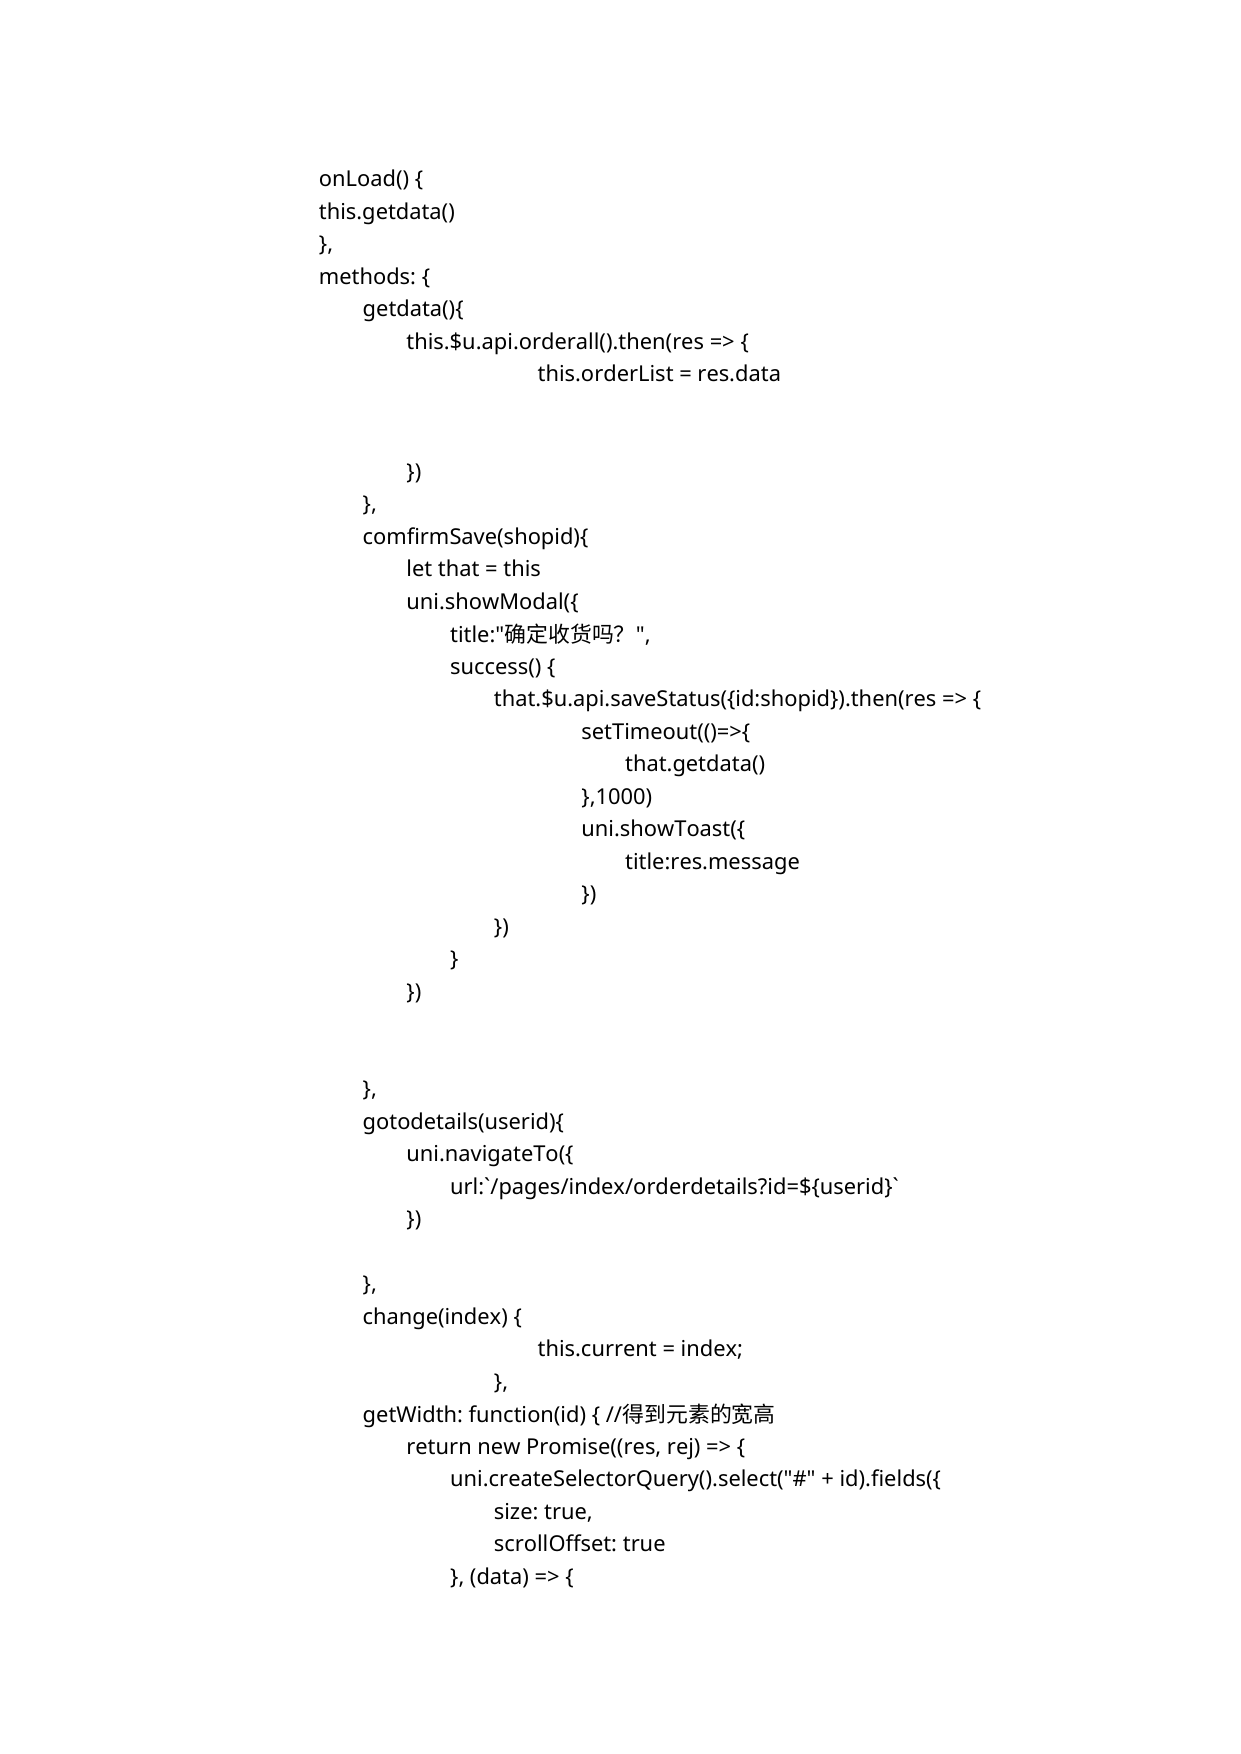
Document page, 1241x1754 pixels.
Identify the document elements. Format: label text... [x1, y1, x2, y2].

text return new Promise((res, rej) => { [187, 1429, 1053, 1462]
text }, [187, 487, 1053, 519]
text success() { [187, 649, 1053, 682]
text scrollOffset: true [187, 1527, 1053, 1559]
text getdata(){ [187, 292, 1053, 324]
text gotodetails(userid){ [187, 1104, 1053, 1137]
text uni.navigateTo({ [187, 1137, 1053, 1169]
text }, [187, 1364, 1053, 1397]
text let that = this [187, 552, 1053, 584]
text uni.showModal({ [187, 584, 1053, 617]
text getWidth: function(id) { //得到元素的宽高 [187, 1397, 1053, 1429]
text that.$u.api.saveStatus({id:shopid}).then(res => { [187, 682, 1053, 714]
text },1000) [187, 779, 1053, 812]
text }) [187, 877, 1053, 909]
text }, [187, 227, 1053, 259]
text uni.showToast({ [187, 812, 1053, 844]
text }, (data) => { [187, 1559, 1053, 1592]
text title:res.message [187, 844, 1053, 877]
text this.getdata() [187, 194, 1053, 227]
text }, [187, 1072, 1053, 1104]
text this.current = index; [187, 1332, 1053, 1364]
text title:"确定收货吗？", [187, 617, 1053, 649]
text }, [187, 1267, 1053, 1299]
text url:`/pages/index/orderdetails?id=${userid}` [187, 1169, 1053, 1202]
text this.orderList = res.data [187, 357, 1053, 389]
text } [187, 942, 1053, 974]
text uni.createSelectorQuery().select("#" + id).fields({ [187, 1462, 1053, 1494]
text onLoad() { [187, 162, 1053, 194]
text }) [187, 454, 1053, 487]
text comfirmSave(shopid){ [187, 519, 1053, 552]
text this.$u.api.orderall().then(res => { [187, 324, 1053, 357]
text size: true, [187, 1494, 1053, 1527]
text change(index) { [187, 1299, 1053, 1332]
text methods: { [187, 259, 1053, 292]
text that.getdata() [187, 747, 1053, 779]
text }) [187, 909, 1053, 942]
text setTimeout(()=>{ [187, 714, 1053, 747]
text }) [187, 1202, 1053, 1234]
text }) [187, 974, 1053, 1007]
